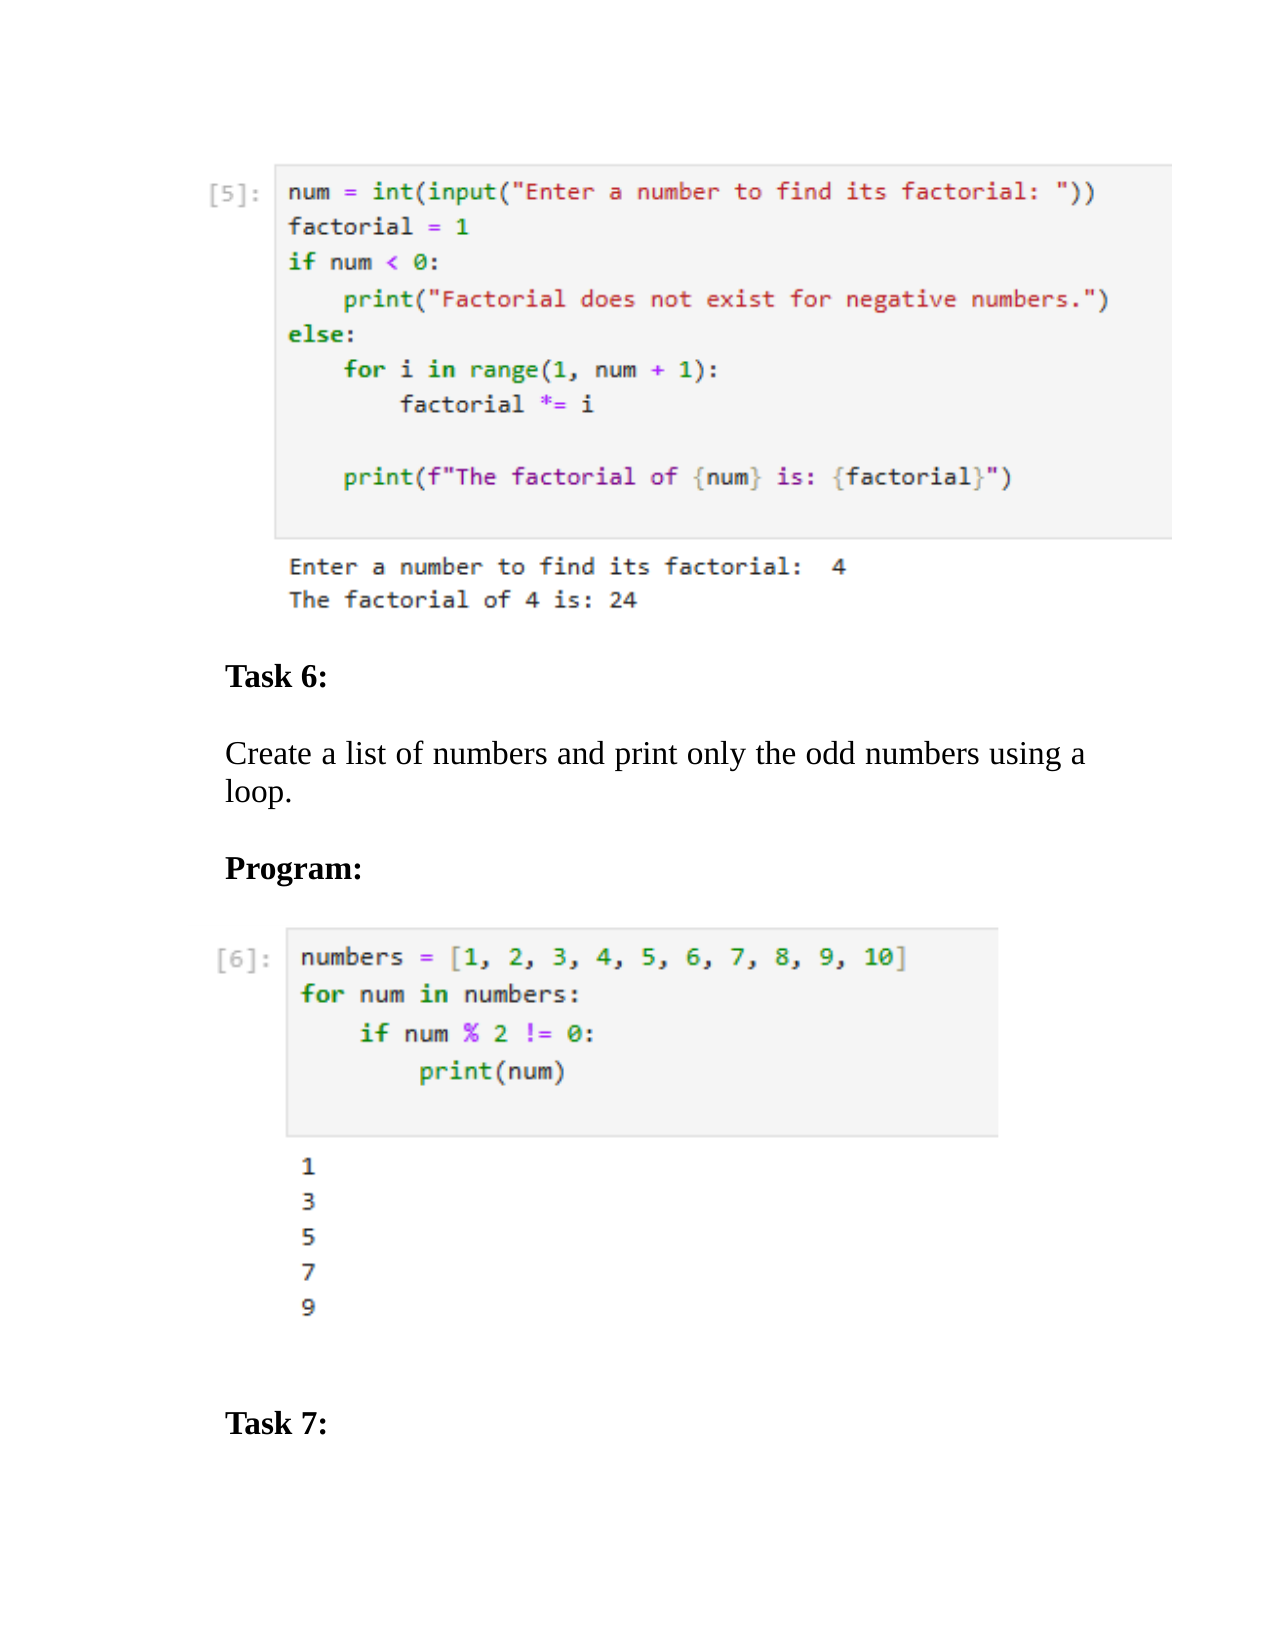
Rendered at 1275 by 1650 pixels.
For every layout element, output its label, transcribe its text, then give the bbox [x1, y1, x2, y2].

text Task 7: [225, 1403, 1087, 1442]
picture [187, 924, 999, 1366]
text Create a list of numbers and print only the odd numbers using a loop. [225, 733, 1087, 809]
picture [187, 150, 1172, 657]
text Program: [225, 848, 1087, 886]
text Task 6: [225, 657, 1087, 694]
